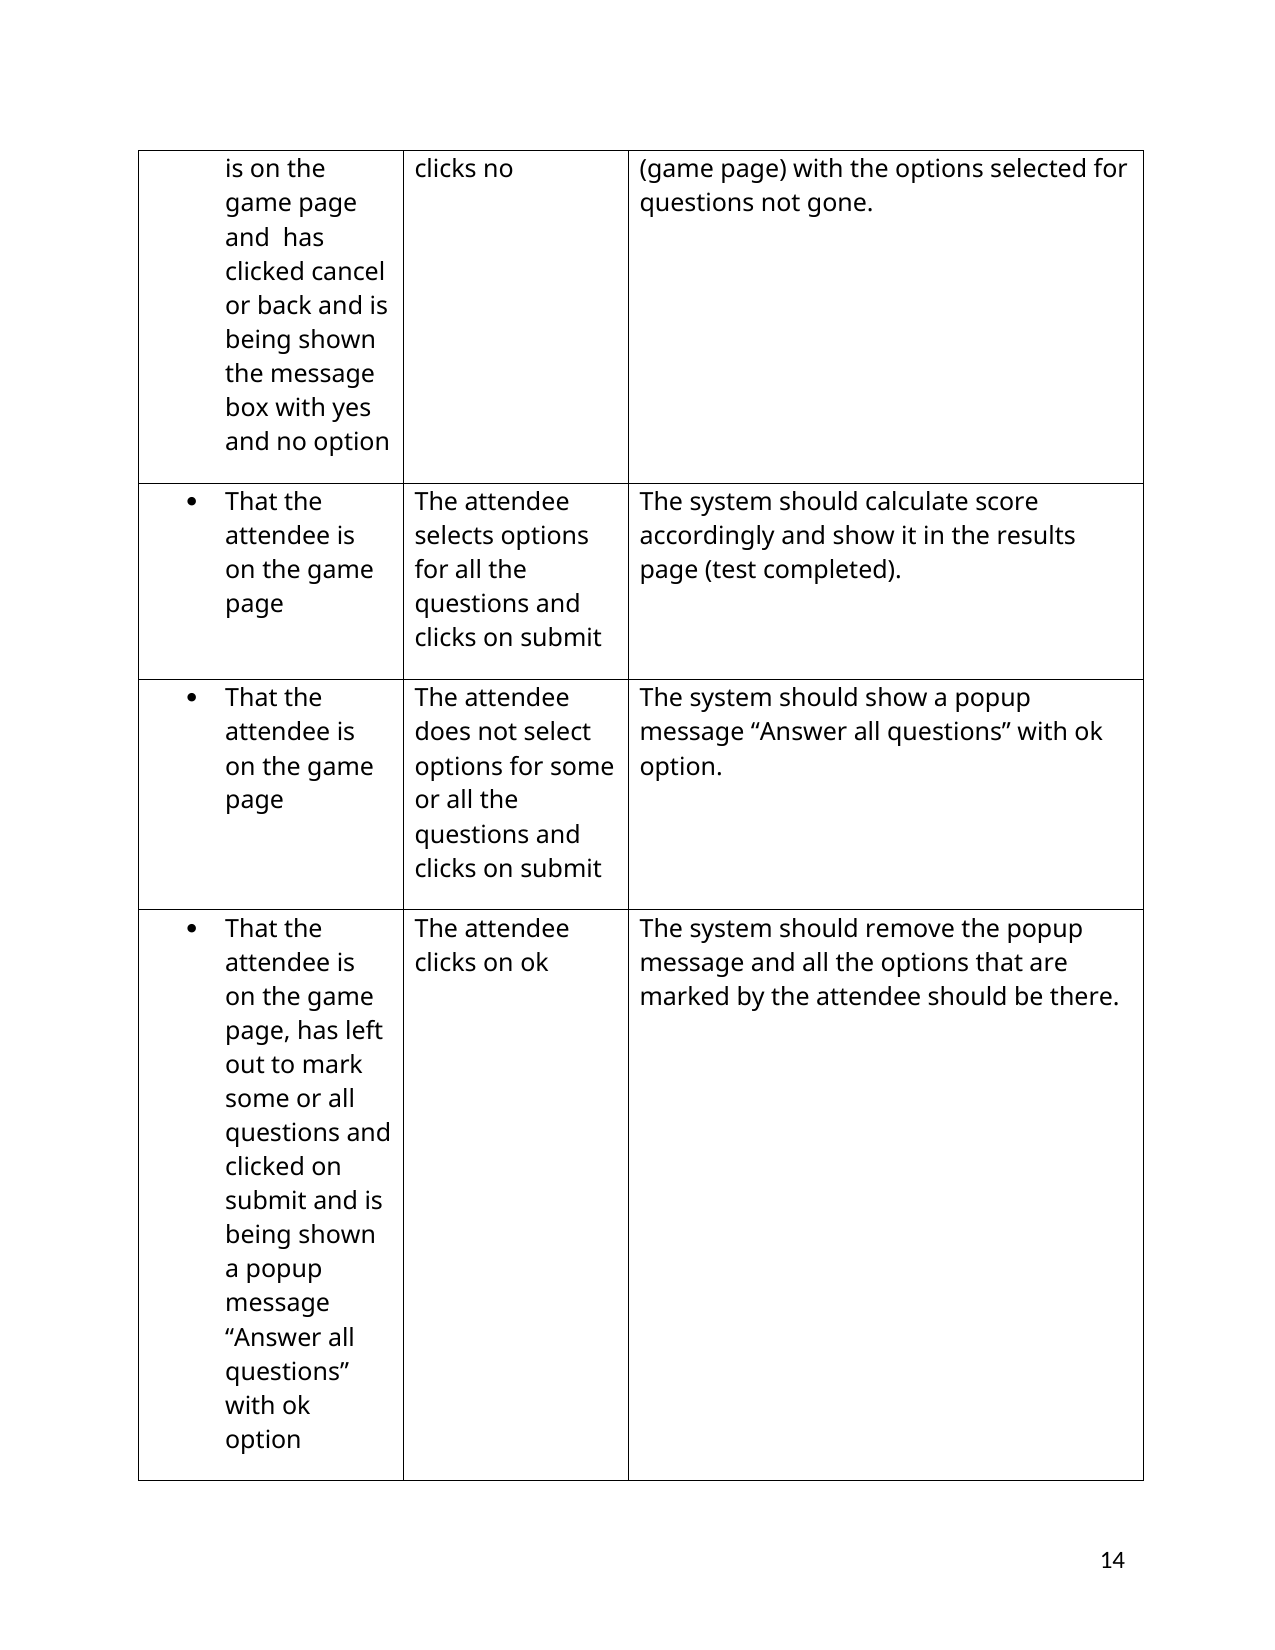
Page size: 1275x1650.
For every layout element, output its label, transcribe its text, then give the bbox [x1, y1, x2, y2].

table_cell The attendee clicks on ok [404, 910, 628, 1480]
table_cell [139, 151, 403, 483]
table_cell The system should remove the popup message and all the options that are marked by the attendee should be there. [629, 910, 1143, 1480]
table_cell The system should show a popup message “Answer all questions” with ok option. [629, 680, 1143, 909]
table_cell The attendee does not select options for some or all the questions and clicks on submit [404, 680, 628, 909]
table_cell That the attendee is on the game page, has left out to mark some or all questions and clicked on submit and is being shown a popup message “Answer all questions” with ok option [139, 910, 403, 1480]
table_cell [629, 151, 1143, 483]
table_cell That the attendee is on the game page [139, 680, 403, 909]
table_cell The attendee selects options for all the questions and clicks on submit [404, 484, 628, 679]
table_cell The system should calculate score accordingly and show it in the results page (test completed). [629, 484, 1143, 679]
table_cell That the attendee is on the game page [139, 484, 403, 679]
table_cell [404, 151, 628, 483]
